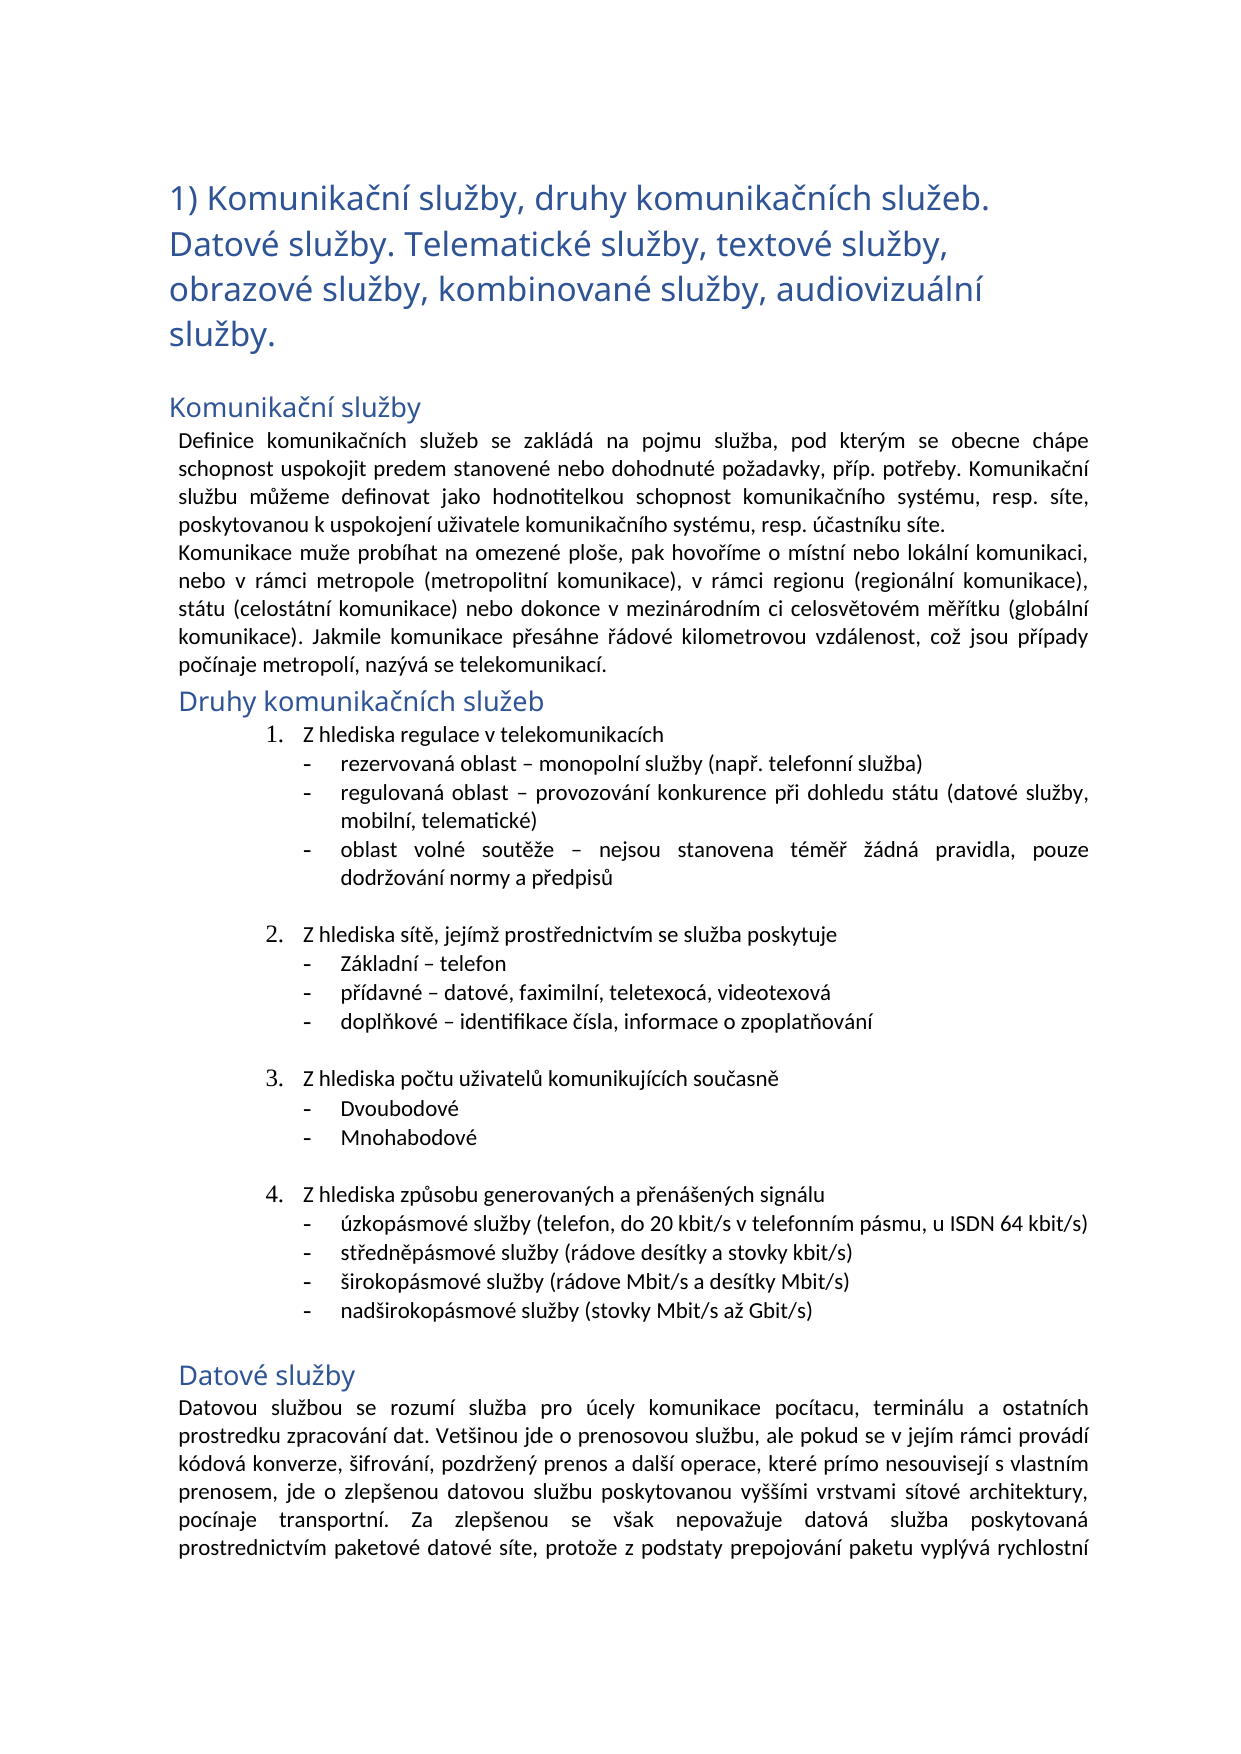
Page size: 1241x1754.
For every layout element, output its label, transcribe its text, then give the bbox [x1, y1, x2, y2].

text Definice komunikačních služeb se zakládá na pojmu služba, pod kterým se obecne chápe schopnost uspokojit predem stanovené nebo dohodnuté požadavky, příp. potřeby. Komunikační službu můžeme definovat jako hodnotitelkou schopnost komunikačního systému, resp. síte, poskytovanou k uspokojení uživatele komunikačního systému, resp. účastníku síte. [178, 426, 1090, 538]
list regulovaná oblast – provozování konkurence při dohledu státu (datové služby, mobilní, telematické) [303, 777, 1090, 834]
list úzkopásmové služby (telefon, do 20 kbit/s v telefonním pásmu, u ISDN 64 kbit/s) [303, 1208, 1090, 1237]
subtitle Komunikační služby [169, 389, 1090, 426]
list Dvoubodové [303, 1093, 1090, 1122]
list širokopásmové služby (rádove Mbit/s a desítky Mbit/s) [303, 1266, 1090, 1295]
list Základní – telefon [303, 948, 1090, 977]
list doplňkové – identifikace čísla, informace o zpoplatňování [303, 1006, 1090, 1036]
list Z hlediska regulace v telekomunikacích [265, 719, 1090, 748]
subtitle Datové služby [178, 1356, 1090, 1393]
subtitle Druhy komunikačních služeb [178, 682, 1090, 719]
list oblast volné soutěže – nejsou stanovena téměř žádná pravidla, pouze dodržování normy a předpisů [303, 834, 1090, 891]
list Z hlediska sítě, jejímž prostřednictvím se služba poskytuje [265, 919, 1090, 948]
list nadširokopásmové služby (stovky Mbit/s až Gbit/s) [303, 1295, 1090, 1324]
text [178, 1393, 1090, 1561]
list Z hlediska způsobu generovaných a přenášených signálu [265, 1179, 1090, 1208]
list středněpásmové služby (rádove desítky a stovky kbit/s) [303, 1237, 1090, 1266]
list Z hlediska počtu uživatelů komunikujících současně [265, 1063, 1090, 1093]
list rezervovaná oblast – monopolní služby (např. telefonní služba) [303, 748, 1090, 777]
list Mnohabodové [303, 1122, 1090, 1151]
text Komunikace muže probíhat na omezené ploše, pak hovoříme o místní nebo lokální komunikaci, nebo v rámci metropole (metropolitní komunikace), v rámci regionu (regionální komunikace), státu (celostátní komunikace) nebo dokonce v mezinárodním ci celosvětovém měřítku (globální komunikace). Jakmile komunikace přesáhne řádové kilometrovou vzdálenost, což jsou případy počínaje metropolí, nazývá se telekomunikací. [178, 538, 1090, 678]
subtitle 1) Komunikační služby, druhy komunikačních služeb. Datové služby. Telematické služby, textové služby, obrazové služby, kombinované služby, audiovizuální služby. [169, 175, 1090, 357]
list přídavné – datové, faximilní, teletexocá, videotexová [303, 977, 1090, 1006]
